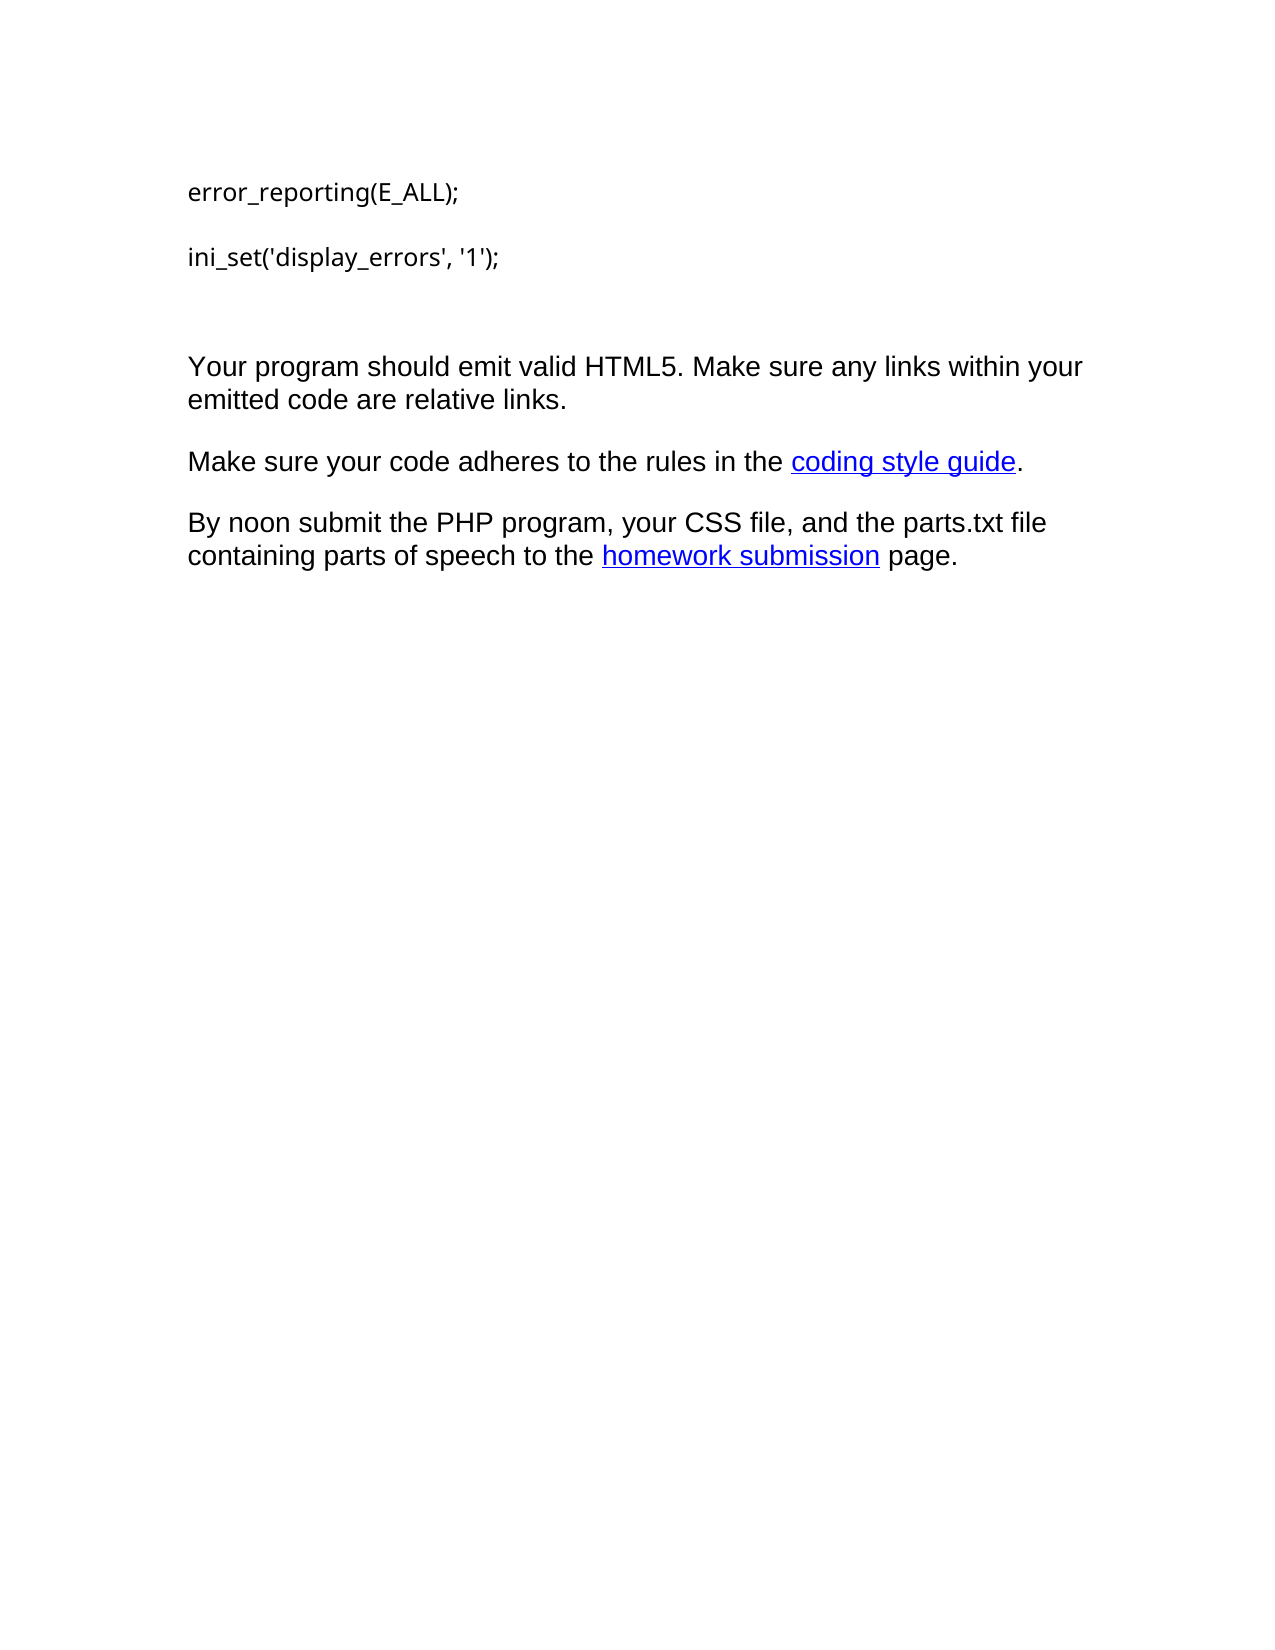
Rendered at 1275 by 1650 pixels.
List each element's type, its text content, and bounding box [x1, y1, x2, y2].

text ini_set('display_errors', '1'); [187, 224, 1087, 289]
text By noon submit the PHP program, your CSS file, and the parts.txt file containing parts of speech to the homework submission page. [187, 506, 1087, 571]
text Make sure your code adheres to the rules in the coding style guide. [187, 444, 1087, 477]
text Your program should emit valid HTML5. Make sure any links within your emitted code are relative links. [187, 350, 1087, 415]
text error_reporting(E_ALL); [187, 159, 1087, 224]
